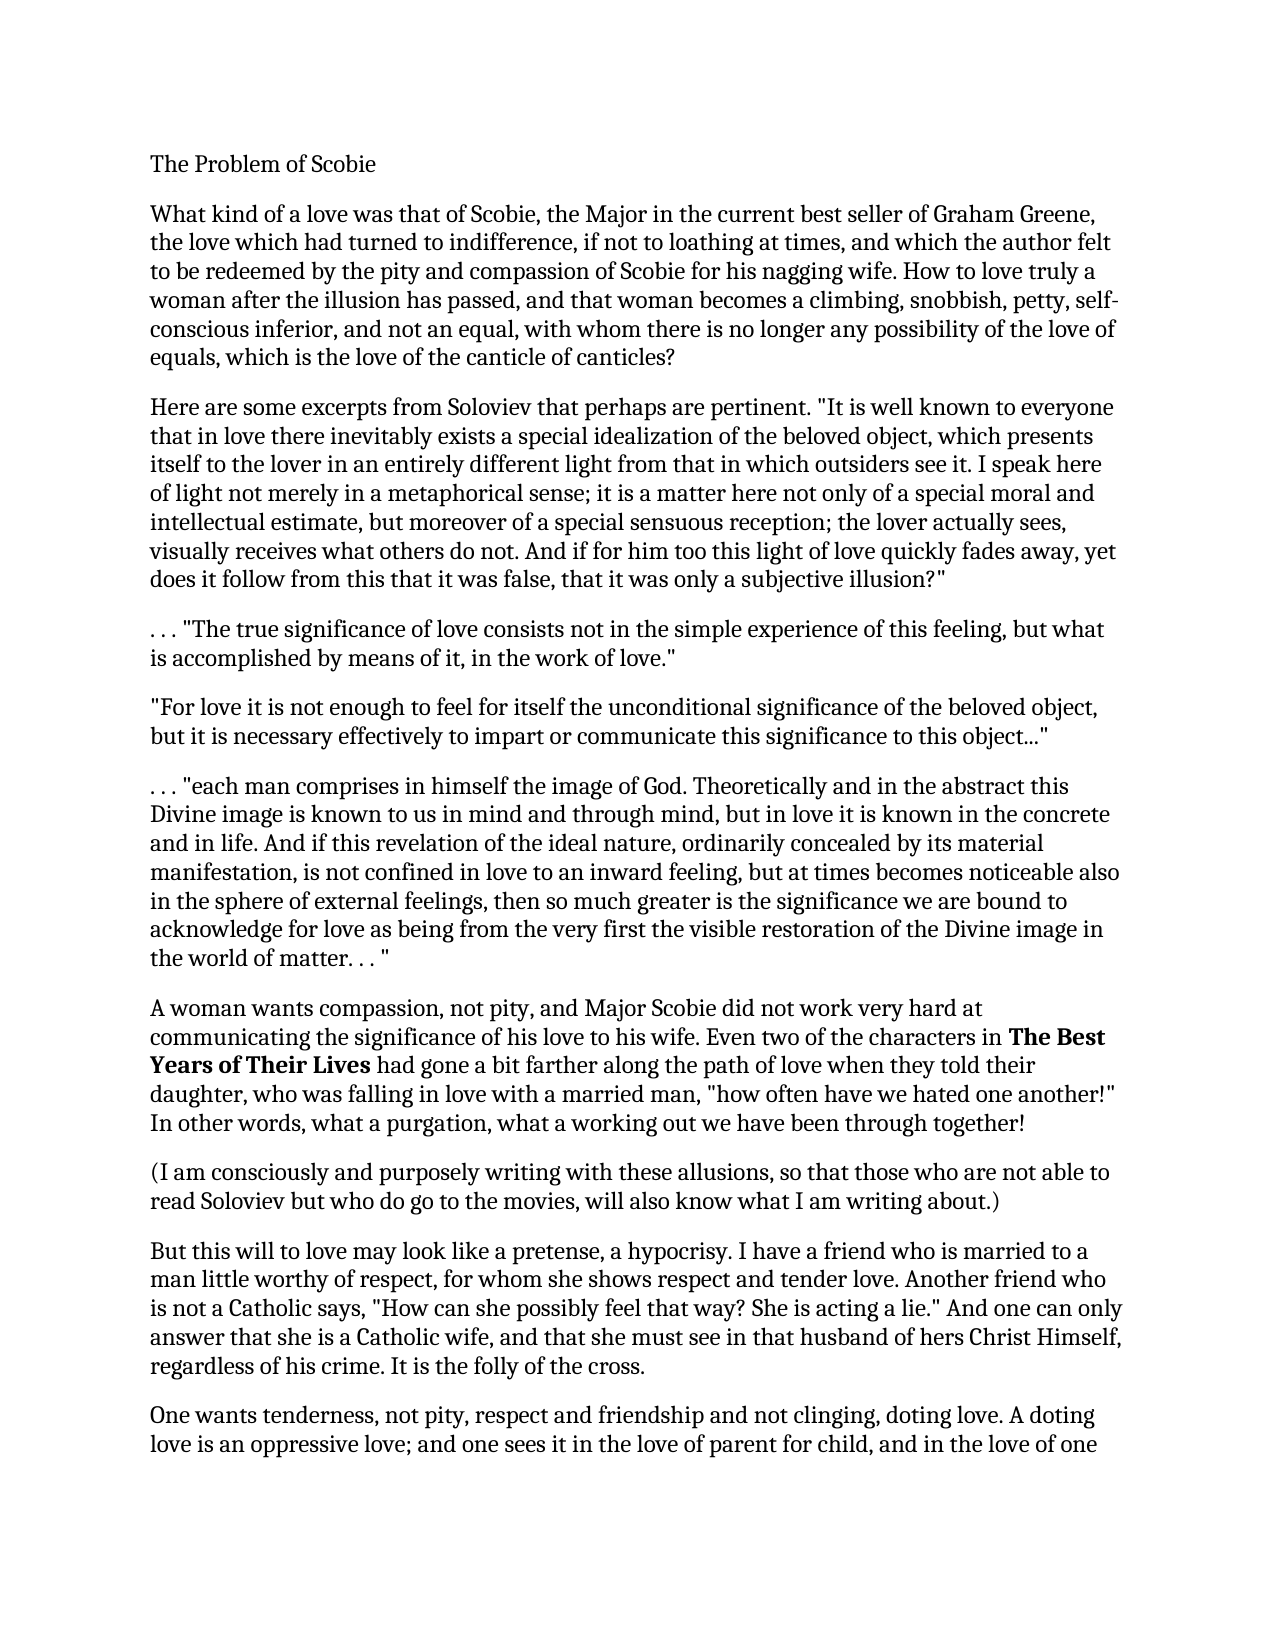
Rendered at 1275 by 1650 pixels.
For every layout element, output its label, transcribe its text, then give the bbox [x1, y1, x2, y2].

text But this will to love may look like a pretense, a hypocrisy. I have a friend who is married to a man little worthy of respect, for whom she shows respect and tender love. Another friend who is not a Catholic says, "How can she possibly feel that way? She is acting a lie." And one can only answer that she is a Catholic wife, and that she must see in that husband of hers Christ Himself, regardless of his crime. It is the folly of the cross. [150, 1237, 1125, 1380]
text A woman wants compassion, not pity, and Major Scobie did not work very hard at communicating the significance of his love to his wife. Even two of the characters in The Best Years of Their Lives had gone a bit farther along the path of love when they told their daughter, who was falling in love with a married man, "how often have we hated one another!" In other words, what a purgation, what a working out we have been through together! [150, 994, 1125, 1137]
text The Problem of Scobie [150, 150, 1125, 179]
text "For love it is not enough to feel for itself the unconditional significance of the beloved object, but it is necessary effectively to impart or communicate this significance to this object..." [150, 693, 1125, 751]
text . . . "each man comprises in himself the image of God. Theoretically and in the abstract this Divine image is known to us in mind and through mind, but in love it is known in the concrete and in life. And if this revelation of the ideal nature, ordinarily concealed by its material manifestation, is not confined in love to an inward feeling, but at times becomes noticeable also in the sphere of external feelings, then so much greater is the significance we are bound to acknowledge for love as being from the very first the visible restoration of the Divine image in the world of matter. . . " [150, 772, 1125, 973]
text . . . "The true significance of love consists not in the simple experience of this feeling, but what is accomplished by means of it, in the work of love." [150, 615, 1125, 672]
text Here are some excerpts from Soloviev that perhaps are pertinent. "It is well known to everyone that in love there inevitably exists a special idealization of the beloved object, which presents itself to the lover in an entirely different light from that in which outsiders see it. I speak here of light not merely in a metaphorical sense; it is a matter here not only of a special moral and intellectual estimate, but moreover of a special sensuous reception; the lover actually sees, visually receives what others do not. And if for him too this light of love quickly fades away, yet does it follow from this that it was false, that it was only a subjective illusion?" [150, 393, 1125, 594]
text (I am consciously and purposely writing with these allusions, so that those who are not able to read Soloviev but who do go to the movies, will also know what I am writing about.) [150, 1158, 1125, 1216]
